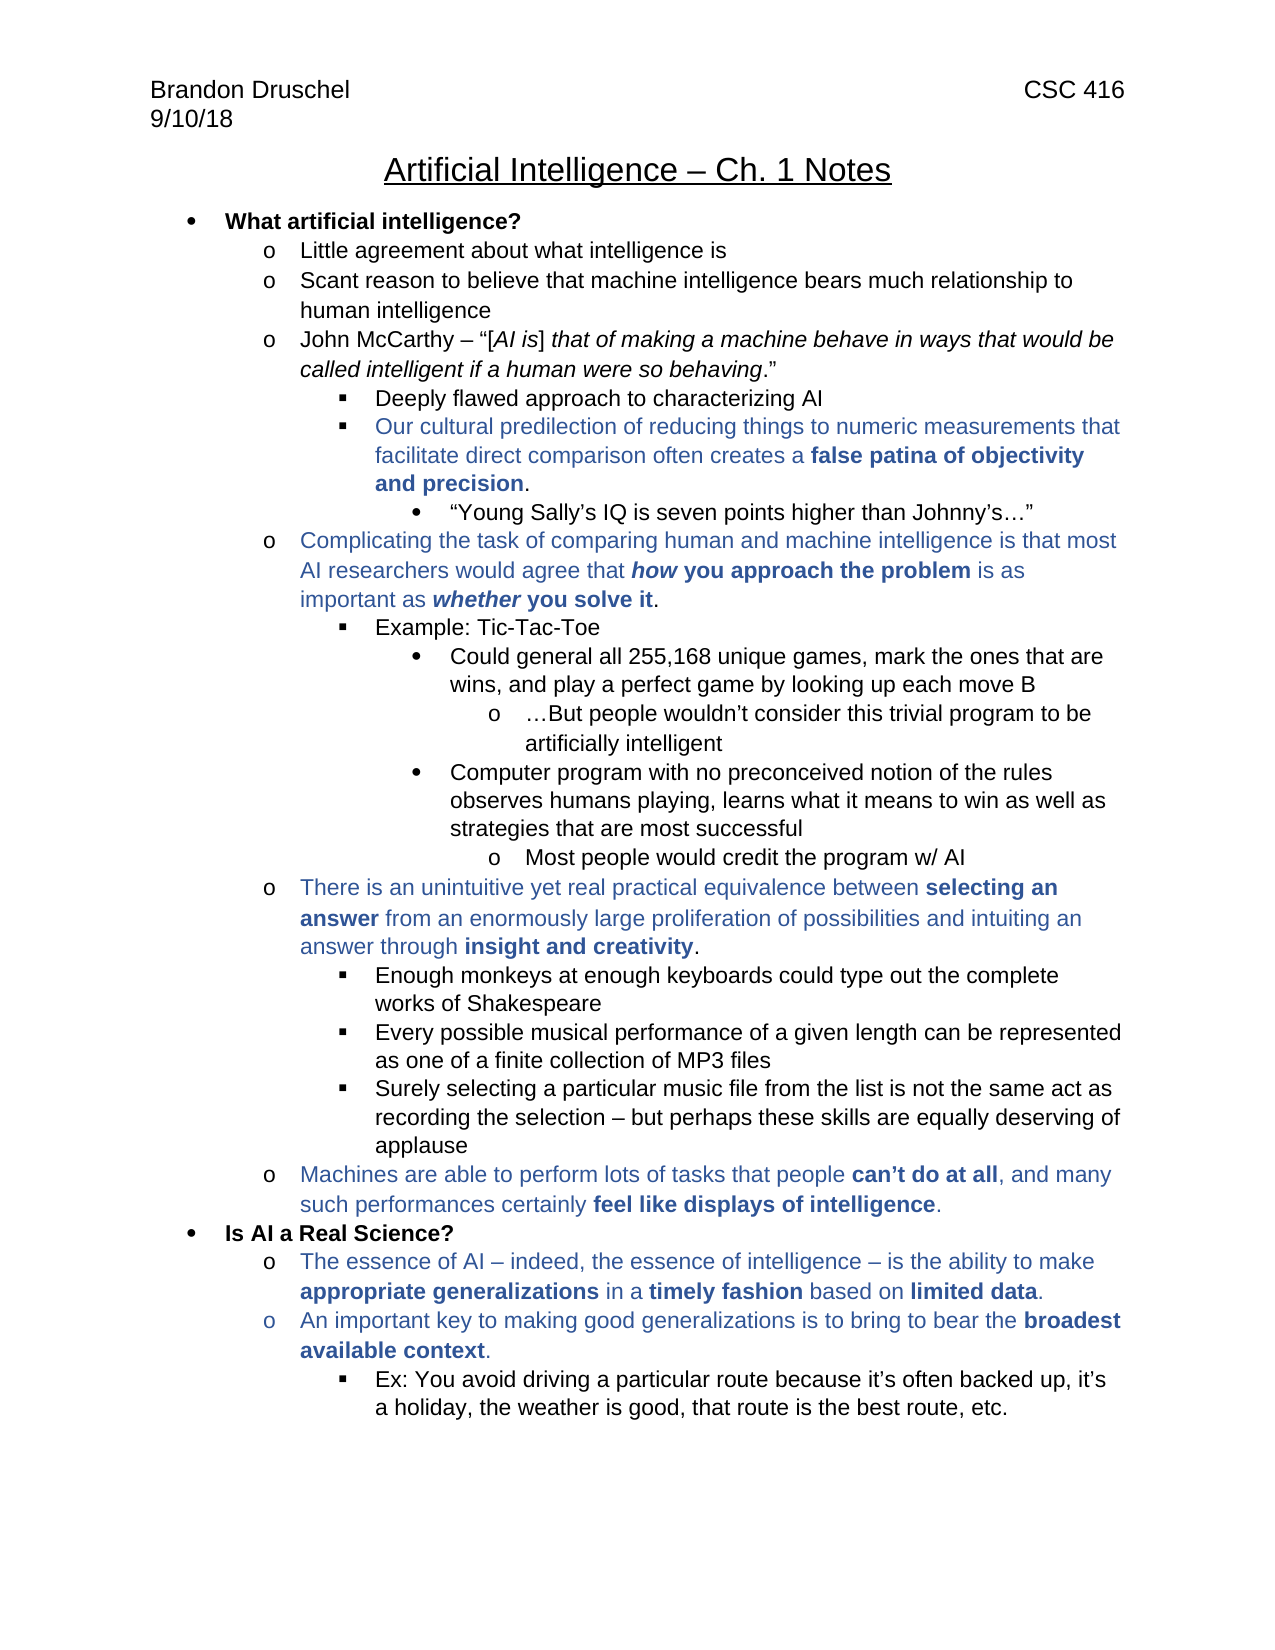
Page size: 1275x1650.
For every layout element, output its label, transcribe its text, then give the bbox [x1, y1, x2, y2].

list Complicating the task of comparing human and machine intelligence is that most AI researchers would agree that how you approach the problem is as important as whether you solve it. [262, 527, 1125, 612]
list John McCarthy – “[AI is] that of making a machine behave in ways that would be called intelligent if a human were so behaving.” [262, 326, 1125, 383]
list …But people wouldn’t consider this trivial program to be artificially intelligent [487, 699, 1125, 756]
list Example: Tic-Tac-Toe [337, 614, 1125, 641]
list Every possible musical performance of a given length can be represented as one of a finite collection of MP3 files [337, 1018, 1125, 1073]
list Our cultural predilection of reducing things to numeric measurements that facilitate direct comparison often creates a false patina of objectivity and precision. [337, 413, 1125, 496]
list Computer program with no preconceived notion of the rules observes humans playing, learns what it means to win as well as strategies that are most successful [412, 758, 1125, 842]
list Could general all 255,168 unique games, mark the ones that are wins, and play a perfect game by looking up each move B [412, 643, 1125, 697]
list There is an unintuitive yet real practical equivalence between selecting an answer from an enormously large proliferation of possibilities and intuiting an answer through insight and creativity. [262, 874, 1125, 959]
list An important key to making good generalizations is to bring to bear the broadest available context. [262, 1307, 1125, 1363]
list Surely selecting a particular music file from the list is not the same act as recording the selection – but perhaps these skills are equally deserving of applause [337, 1075, 1125, 1158]
list Little agreement about what intelligence is [262, 237, 1125, 265]
list The essence of AI – indeed, the essence of intelligence – is the ability to make appropriate generalizations in a timely fashion based on limited data. [262, 1248, 1125, 1305]
list “Young Sally’s IQ is seven points higher than Johnny’s…” [412, 498, 1125, 525]
list Scant reason to believe that machine intelligence bears much relationship to human intelligence [262, 267, 1125, 324]
list Deeply flawed approach to characterizing AI [337, 385, 1125, 411]
list Enough monkeys at enough keyboards could type out the complete works of Shakespeare [337, 962, 1125, 1016]
list Is AI a Real Science? [187, 1219, 1125, 1246]
list What artificial intelligence? [187, 208, 1125, 234]
list Most people would credit the program w/ AI [487, 844, 1125, 872]
text Artificial Intelligence – Ch. 1 Notes [150, 150, 1125, 188]
list Machines are able to perform lots of tasks that people can’t do at all, and many such performances certainly feel like displays of intelligence. [262, 1161, 1125, 1217]
list Ex: You avoid driving a particular route because it’s often backed up, it’s a holiday, the weather is good, that route is the best route, etc. [337, 1366, 1125, 1420]
